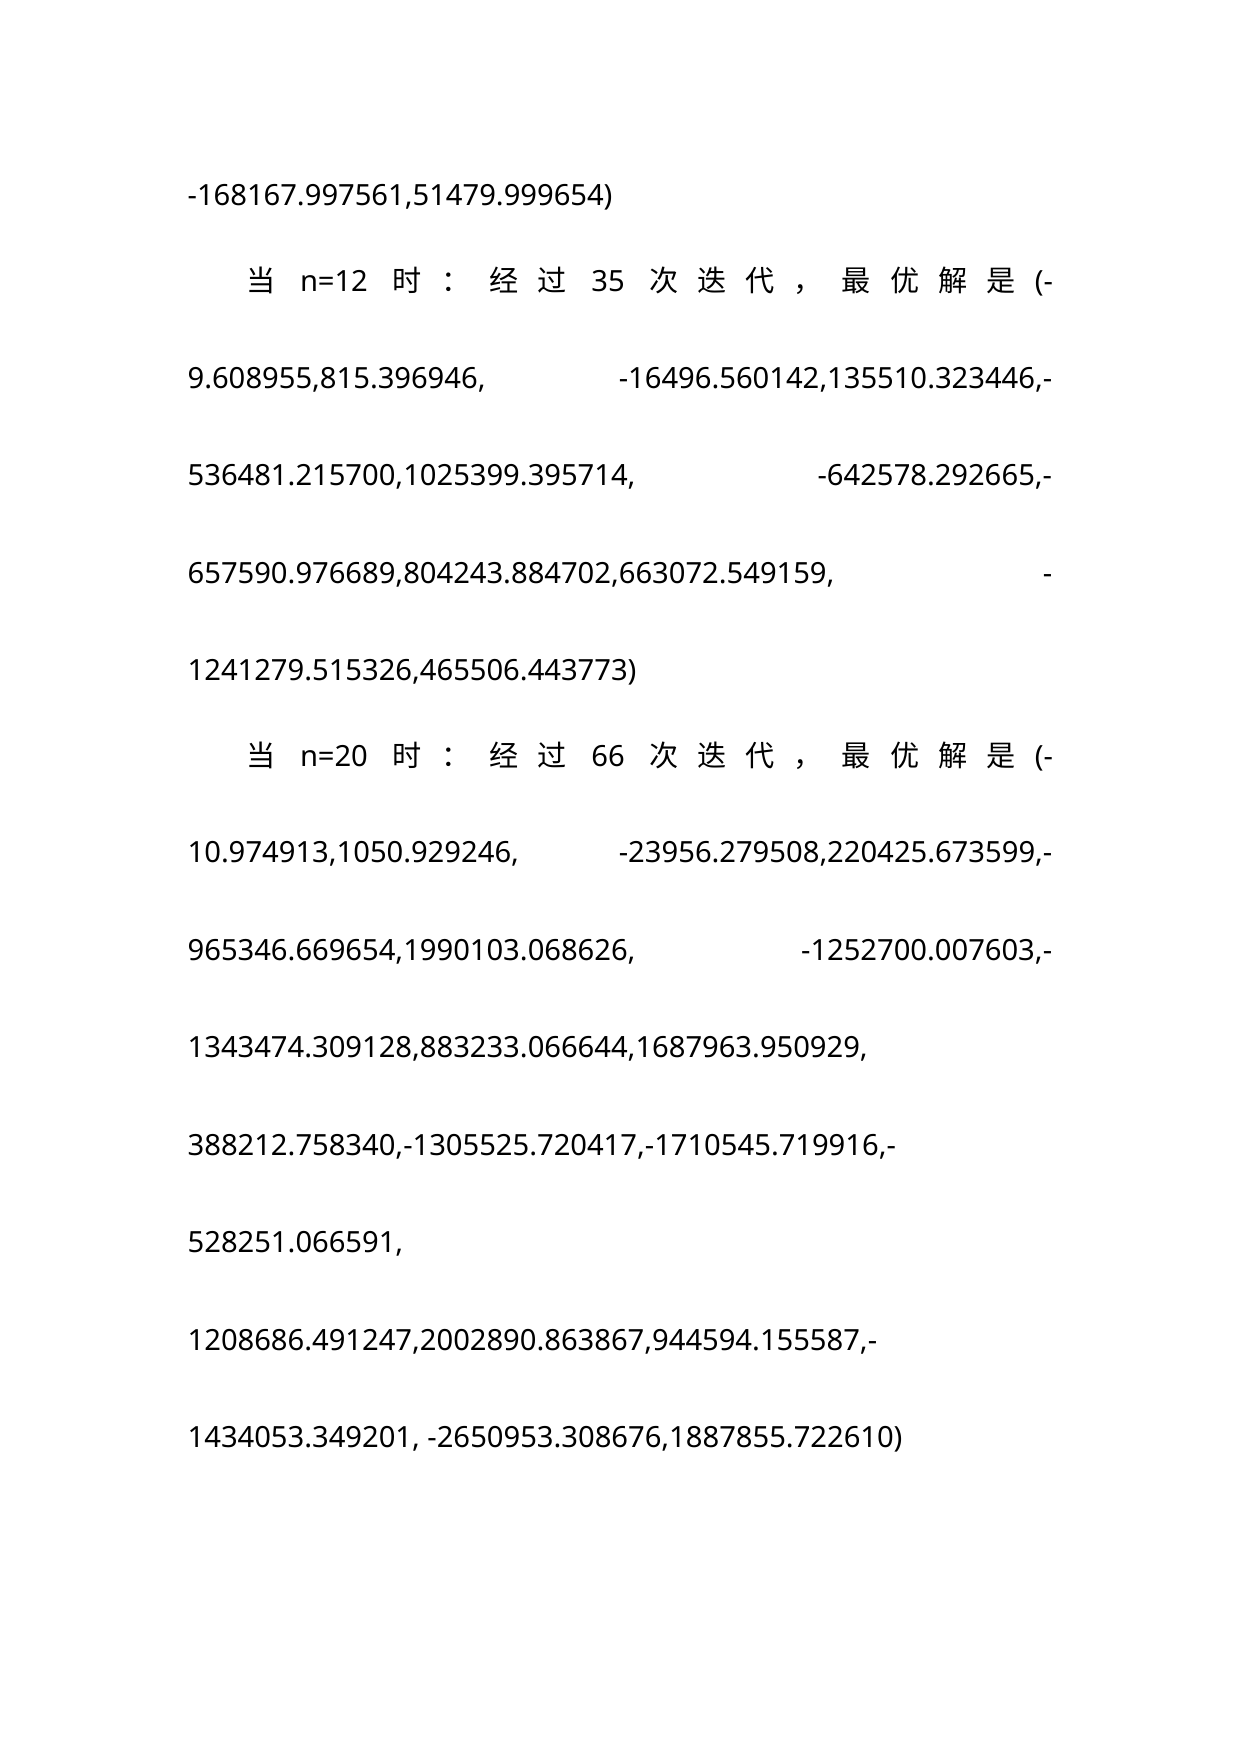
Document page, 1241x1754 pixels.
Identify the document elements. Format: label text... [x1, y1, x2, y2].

text 当n=20时：经过66次迭代，最优解是(-10.974913,1050.929246, -23956.279508,220425.673599,-965346.669654,1990103.068626, -1252700.007603,-1343474.309128,883233.066644,1687963.950929, 388212.758340,-1305525.720417,-1710545.719916,-528251.066591, 1208686.491247,2002890.863867,944594.155587,-1434053.349201, -2650953.308676,1887855.722610) [187, 722, 1053, 1469]
text 当n=8时：经过19次迭代，最优解是(-8.000005,504.000097, -7560.000380,46199.999870,-138599.997343,216215.995671, -168167.997561,51479.999654) [187, 162, 1053, 227]
text 当n=12时：经过35次迭代，最优解是(-9.608955,815.396946, -16496.560142,135510.323446,-536481.215700,1025399.395714, -642578.292665,-657590.976689,804243.884702,663072.549159, -1241279.515326,465506.443773) [187, 247, 1053, 702]
